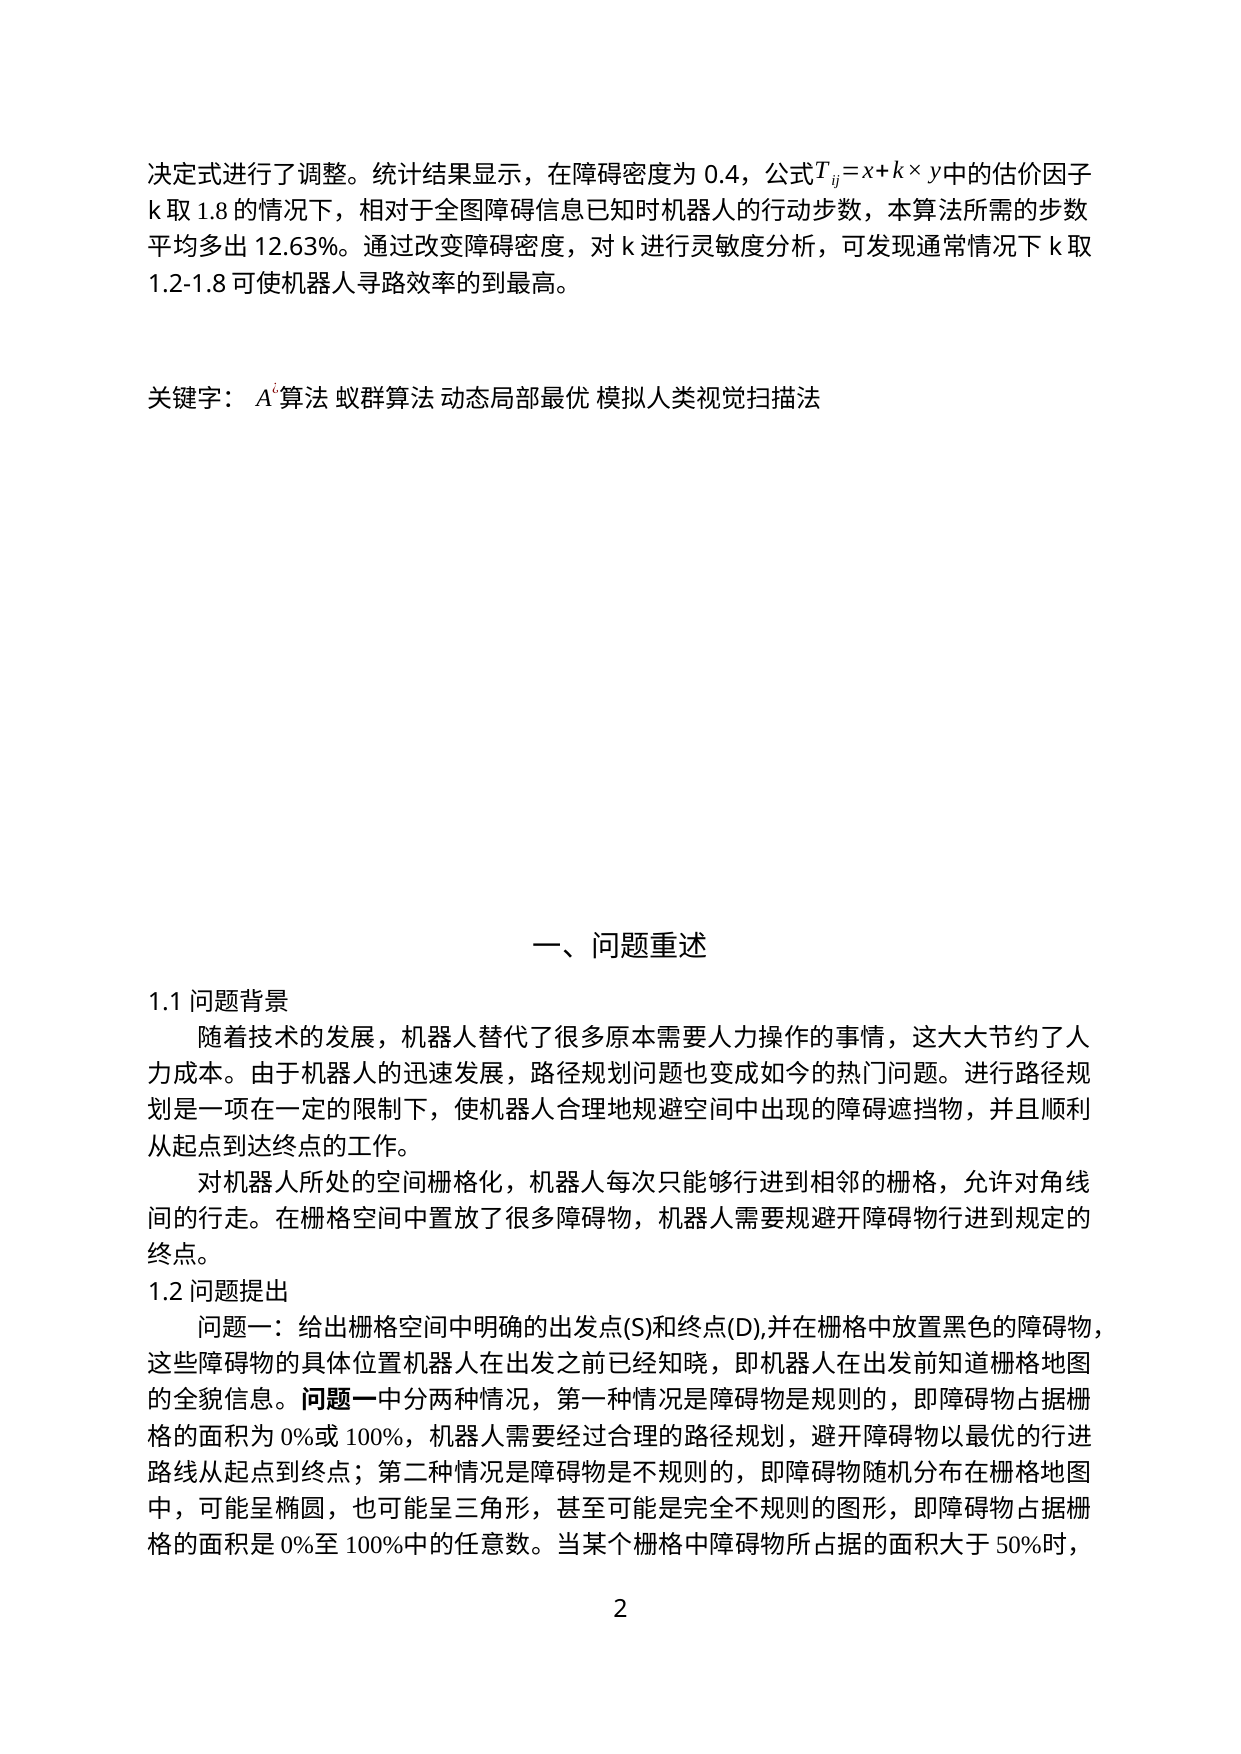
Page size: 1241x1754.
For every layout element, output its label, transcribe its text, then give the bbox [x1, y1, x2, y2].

text 一、问题重述 [148, 922, 1092, 965]
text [148, 1307, 1092, 1561]
text 对机器人所处的空间栅格化，机器人每次只能够行进到相邻的栅格，允许对角线间的行走。在栅格空间中置放了很多障碍物，机器人需要规避开障碍物行进到规定的终点。 [148, 1162, 1092, 1271]
text 1.1 问题背景 [148, 981, 1092, 1017]
text 随着技术的发展，机器人替代了很多原本需要人力操作的事情，这大大节约了人力成本。由于机器人的迅速发展，路径规划问题也变成如今的热门问题。进行路径规划是一项在一定的限制下，使机器人合理地规避空间中出现的障碍遮挡物，并且顺利从起点到达终点的工作。 [148, 1017, 1092, 1162]
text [148, 154, 1092, 299]
text 1.2 问题提出 [148, 1271, 1092, 1307]
text 关键字： 算法 蚁群算法 动态局部最优 模拟人类视觉扫描法 [148, 364, 1092, 429]
